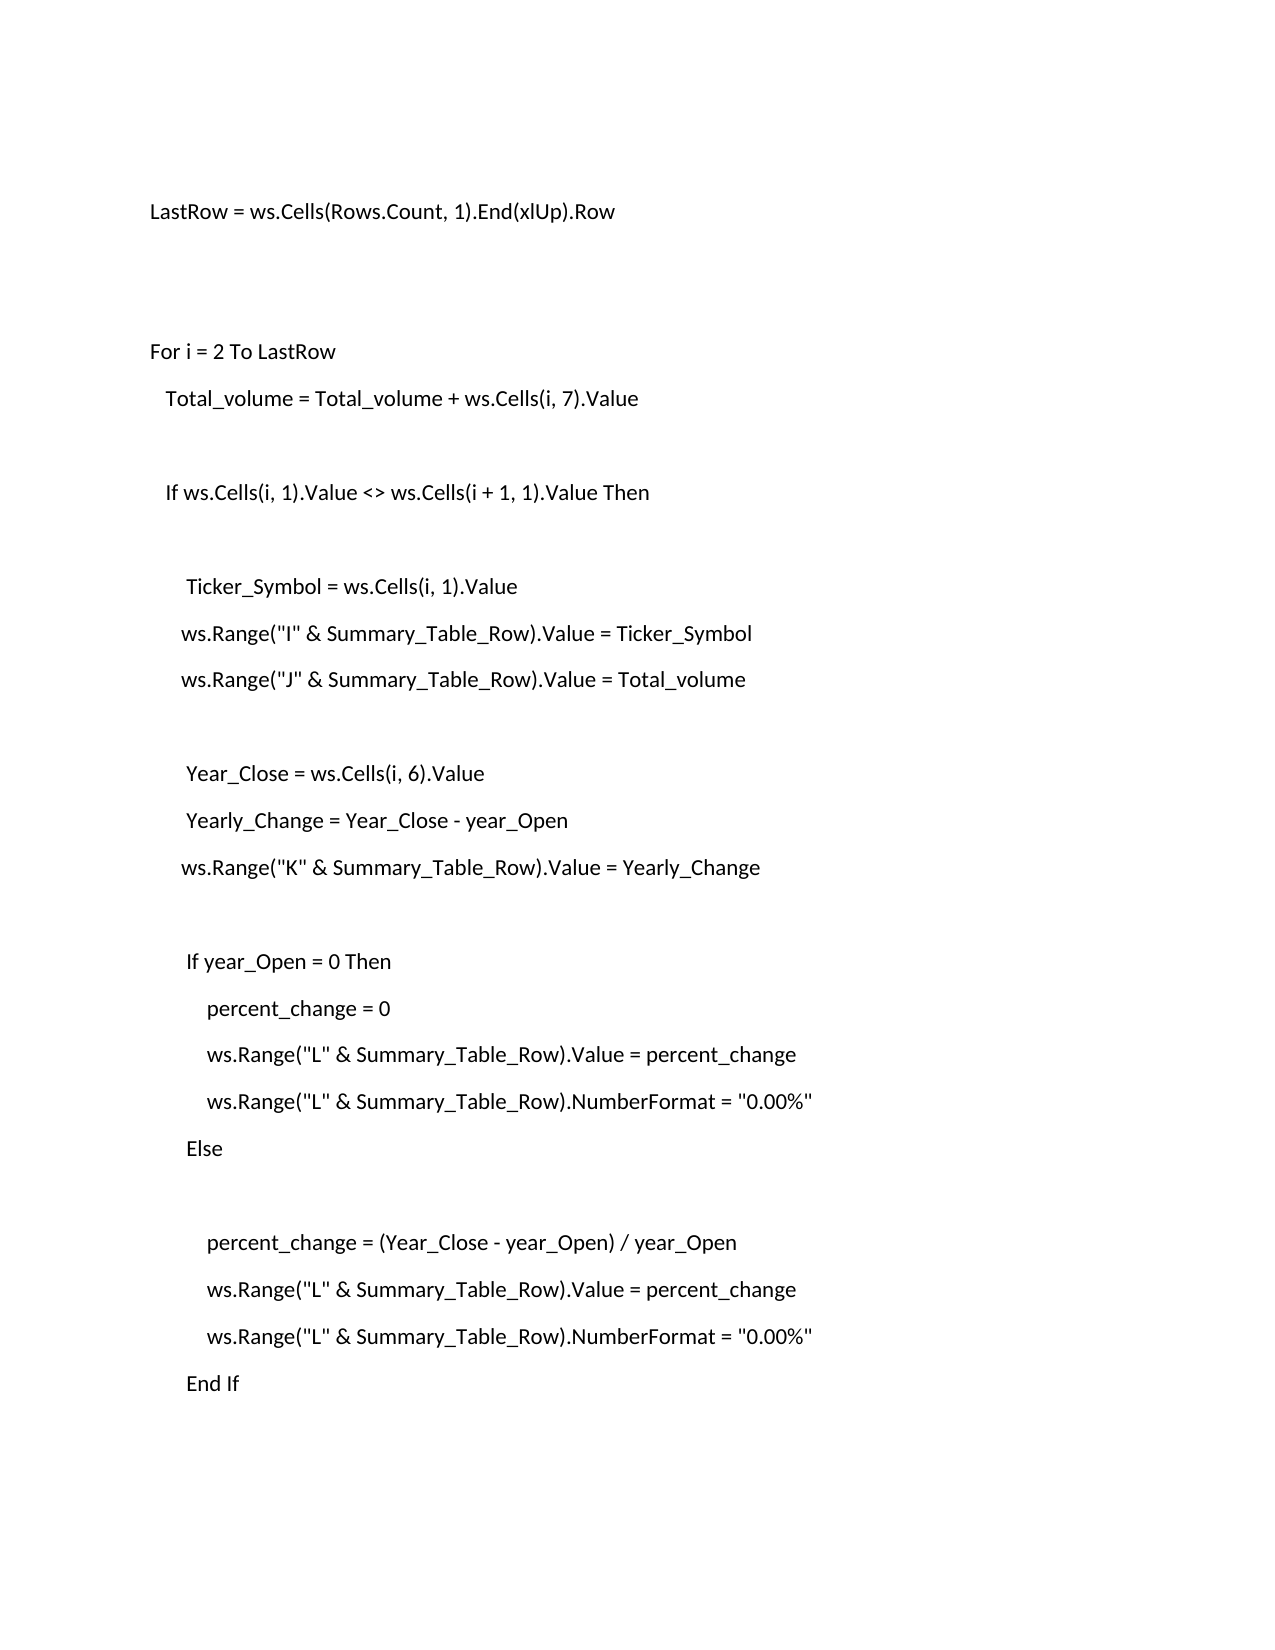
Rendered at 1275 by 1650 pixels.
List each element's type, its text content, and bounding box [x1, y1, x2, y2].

text ws.Range("I" & Summary_Table_Row).Value = Ticker_Symbol [150, 619, 1125, 647]
text ws.Range("L" & Summary_Table_Row).Value = percent_change [150, 1041, 1125, 1069]
text For i = 2 To LastRow [150, 337, 1125, 366]
text Year_Close = ws.Cells(i, 6).Value [150, 759, 1125, 787]
text Else [150, 1134, 1125, 1162]
text Yearly_Change = Year_Close - year_Open [150, 806, 1125, 834]
text ws.Range("L" & Summary_Table_Row).NumberFormat = "0.00%" [150, 1322, 1125, 1350]
text percent_change = (Year_Close - year_Open) / year_Open [150, 1228, 1125, 1256]
text ws.Range("L" & Summary_Table_Row).NumberFormat = "0.00%" [150, 1087, 1125, 1116]
text End If [150, 1369, 1125, 1397]
text If year_Open = 0 Then [150, 947, 1125, 975]
text If ws.Cells(i, 1).Value <> ws.Cells(i + 1, 1).Value Then [150, 478, 1125, 506]
text ws.Range("L" & Summary_Table_Row).Value = percent_change [150, 1275, 1125, 1303]
text percent_change = 0 [150, 994, 1125, 1022]
text Total_volume = Total_volume + ws.Cells(i, 7).Value [150, 384, 1125, 412]
text ws.Range("J" & Summary_Table_Row).Value = Total_volume [150, 666, 1125, 694]
text ws.Range("K" & Summary_Table_Row).Value = Yearly_Change [150, 853, 1125, 881]
text Ticker_Symbol = ws.Cells(i, 1).Value [150, 572, 1125, 600]
text LastRow = ws.Cells(Rows.Count, 1).End(xlUp).Row [150, 197, 1125, 225]
